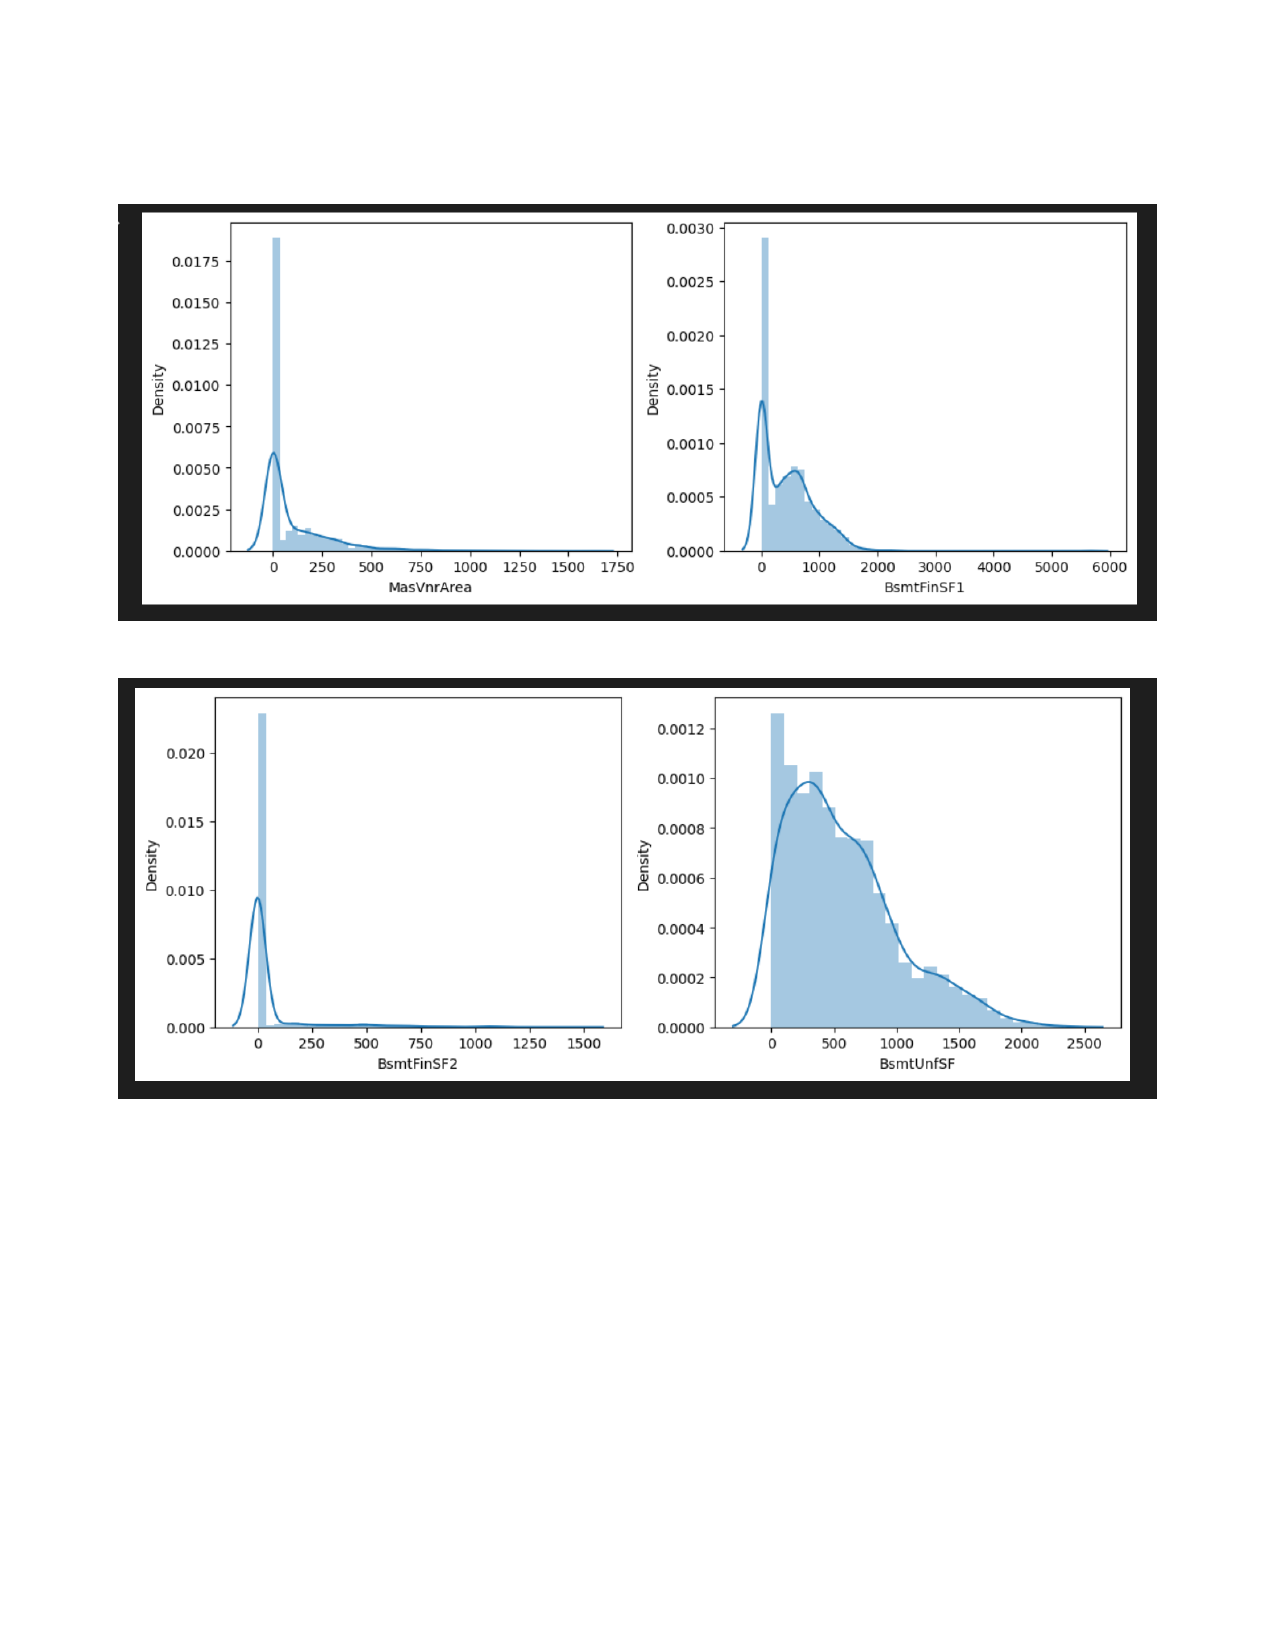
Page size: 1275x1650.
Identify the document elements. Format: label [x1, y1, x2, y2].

picture [118, 678, 1157, 1099]
picture [118, 204, 1157, 621]
